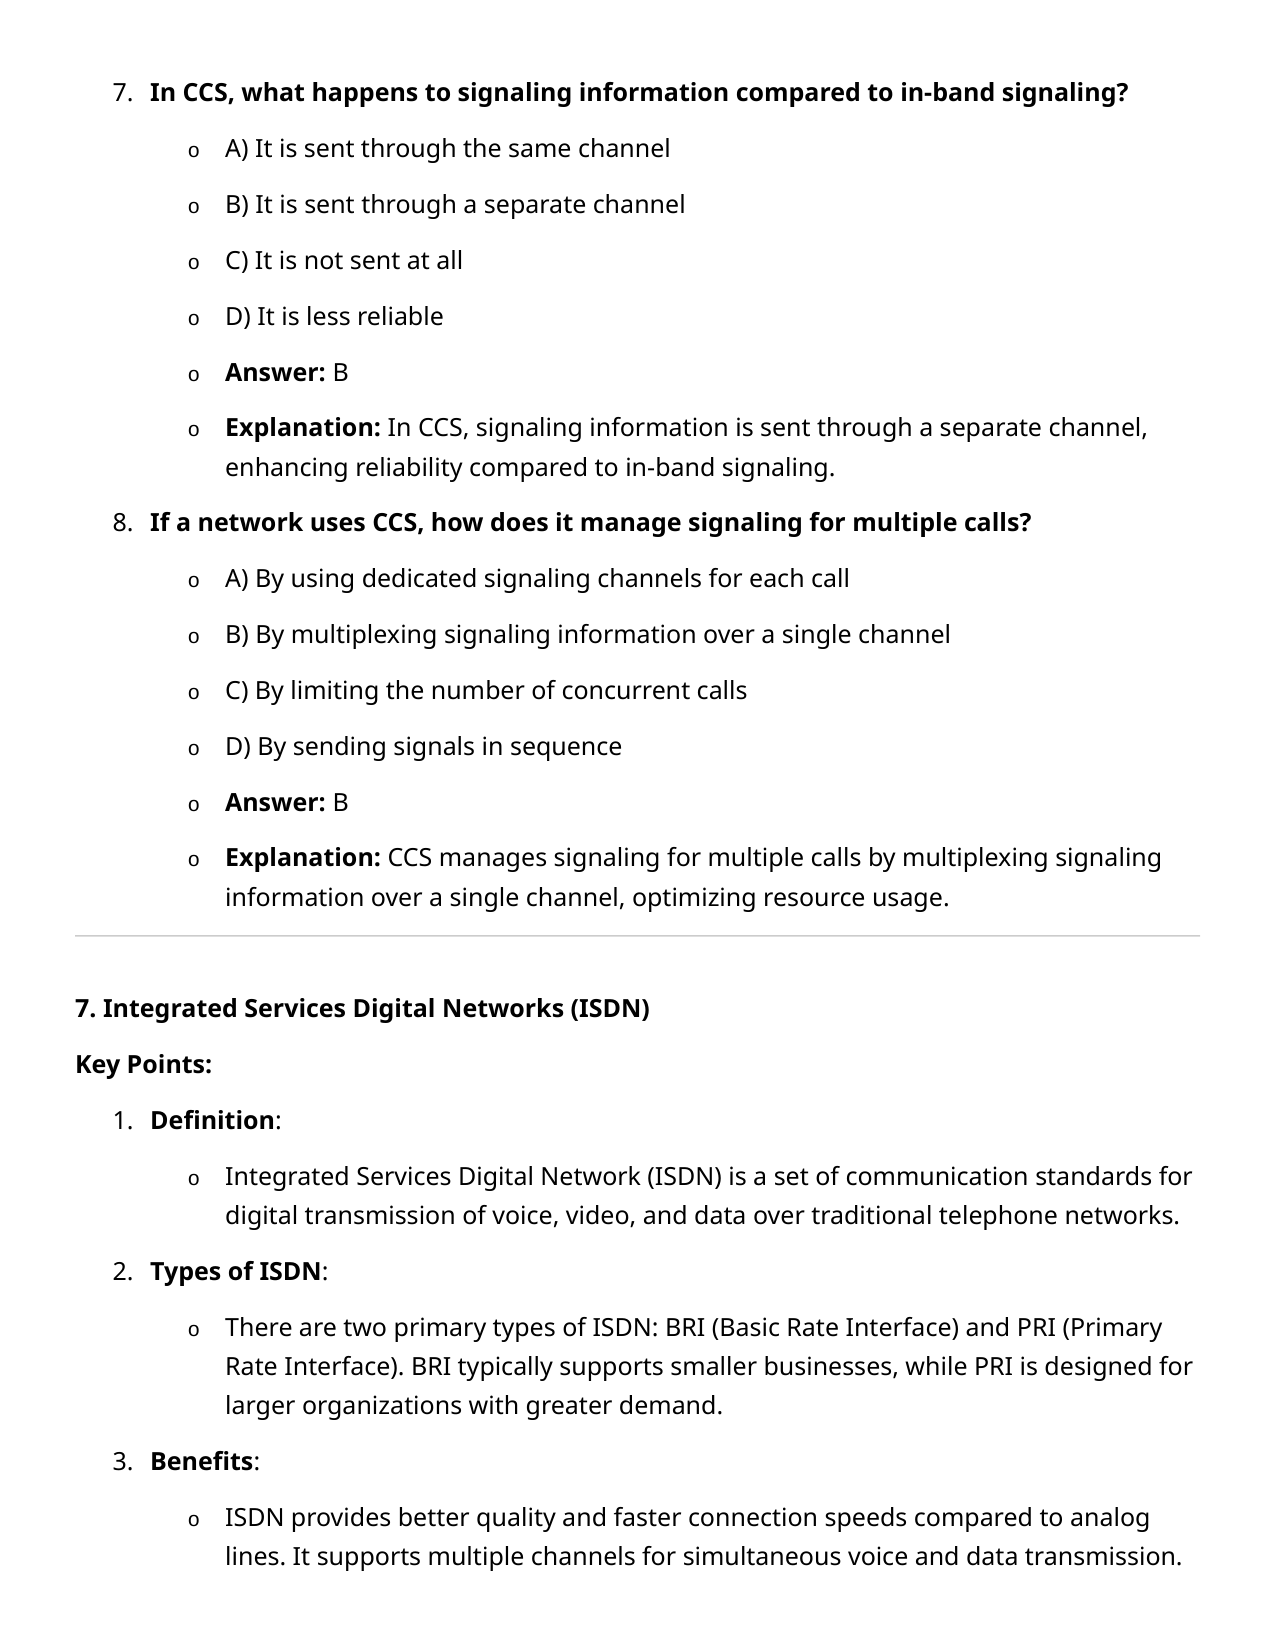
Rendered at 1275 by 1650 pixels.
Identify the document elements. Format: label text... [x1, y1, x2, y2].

list In CCS, what happens to signaling information compared to in-band signaling? [112, 75, 1200, 109]
list Answer: B [187, 354, 1200, 388]
list B) It is sent through a separate channel [187, 187, 1200, 221]
list If a network uses CCS, how does it manage signaling for multiple calls? [112, 505, 1200, 539]
list Explanation: In CCS, signaling information is sent through a separate channel, enhancing reliability compared to in-band signaling. [187, 410, 1200, 483]
list ISDN provides better quality and faster connection speeds compared to analog lines. It supports multiple channels for simultaneous voice and data transmission. [187, 1499, 1200, 1572]
list C) By limiting the number of concurrent calls [187, 672, 1200, 707]
list Benefits: [112, 1443, 1200, 1477]
list Definition: [112, 1102, 1200, 1137]
list Explanation: CCS manages signaling for multiple calls by multiplexing signaling information over a single channel, optimizing resource usage. [187, 840, 1200, 913]
list D) It is less reliable [187, 298, 1200, 332]
list D) By sending signals in sequence [187, 728, 1200, 762]
list A) It is sent through the same channel [187, 131, 1200, 165]
list A) By using dedicated signaling channels for each call [187, 561, 1200, 595]
list There are two primary types of ISDN: BRI (Basic Rate Interface) and PRI (Primary Rate Interface). BRI typically supports smaller businesses, while PRI is designed for larger organizations with greater demand. [187, 1309, 1200, 1422]
text 7. Integrated Services Digital Networks (ISDN) [75, 991, 1200, 1025]
list C) It is not sent at all [187, 242, 1200, 277]
list Types of ISDN: [112, 1253, 1200, 1287]
list Answer: B [187, 784, 1200, 818]
list B) By multiplexing signaling information over a single channel [187, 617, 1200, 651]
list Integrated Services Digital Network (ISDN) is a set of communication standards for digital transmission of voice, video, and data over traditional telephone networks. [187, 1158, 1200, 1232]
text Key Points: [75, 1047, 1200, 1081]
